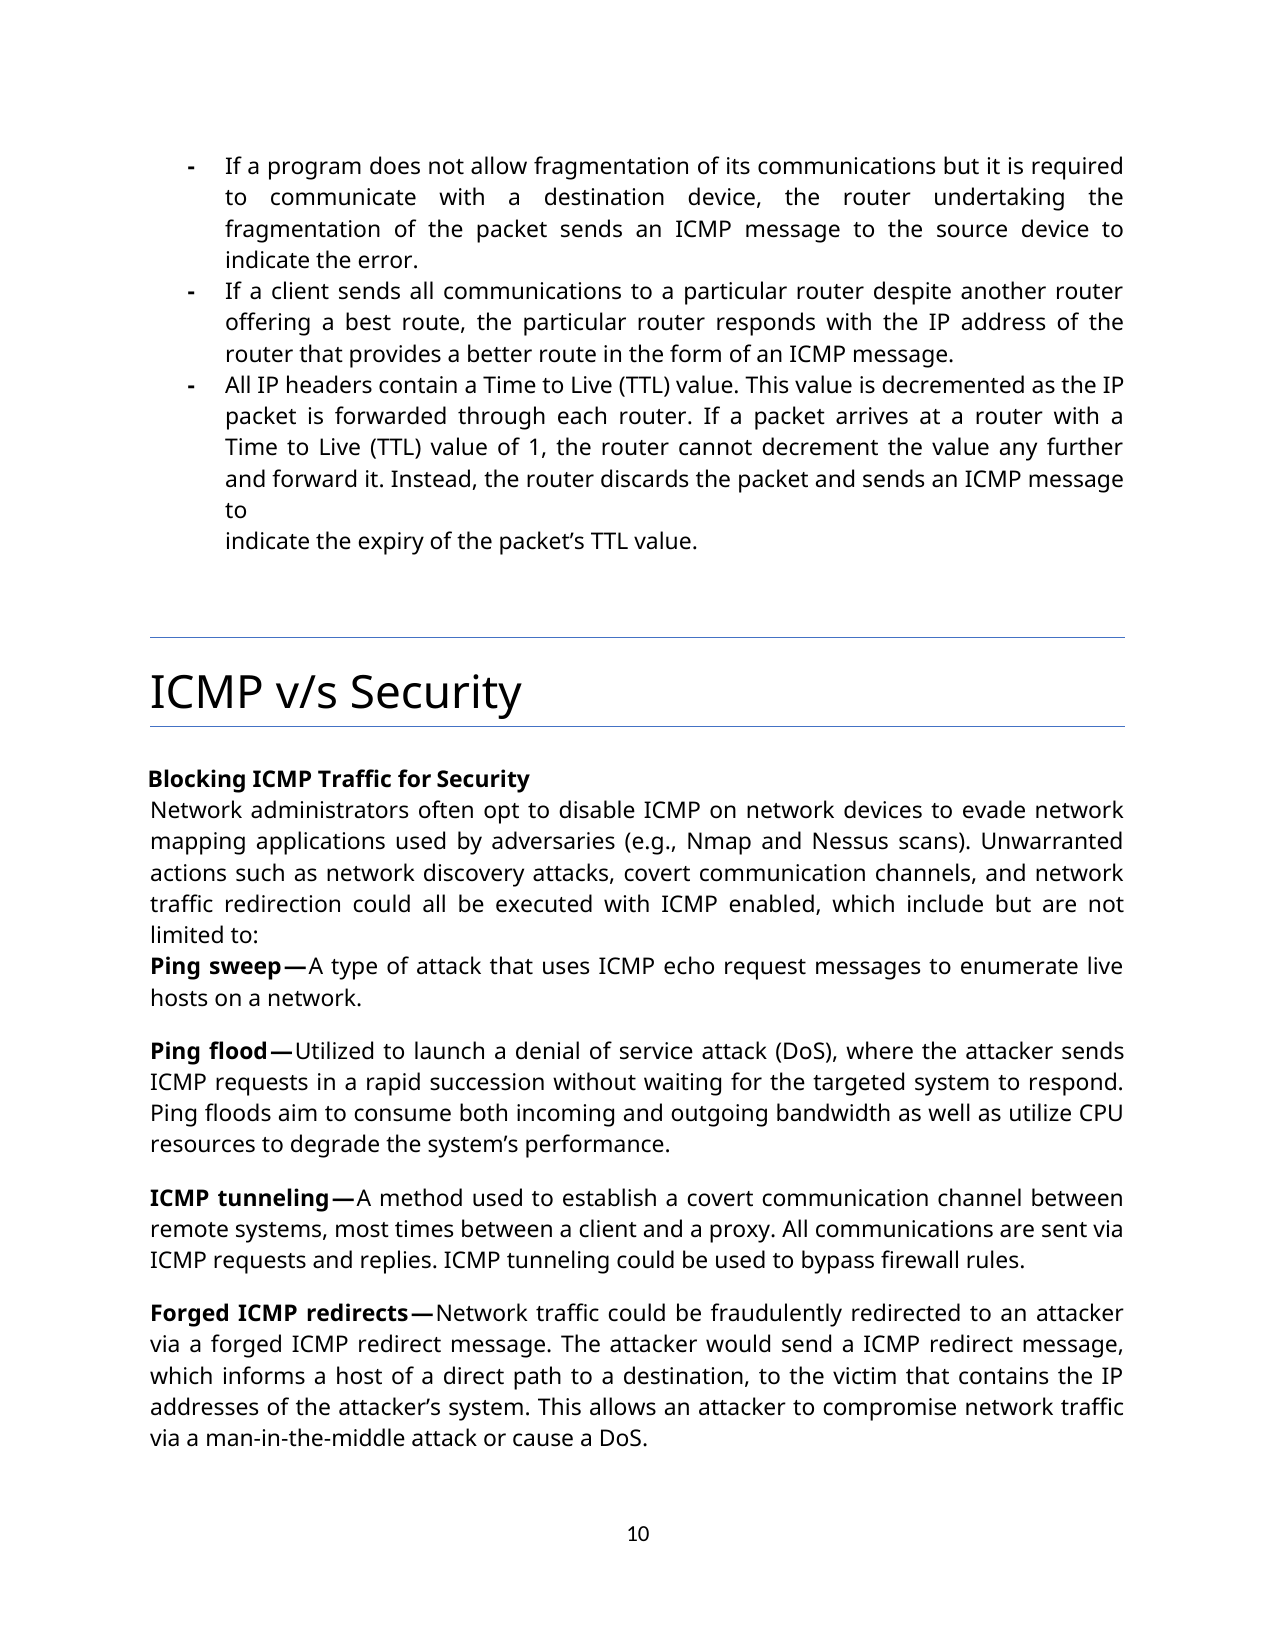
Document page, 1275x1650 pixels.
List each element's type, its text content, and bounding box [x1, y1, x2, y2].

text Network administrators often opt to disable ICMP on network devices to evade network mapping applications used by adversaries (e.g., Nmap and Nessus scans). Unwarranted actions such as network discovery attacks, covert communication channels, and network traffic redirection could all be executed with ICMP enabled, which include but are not limited to: [150, 794, 1125, 950]
subtitle Blocking ICMP Traffic for Security [147, 763, 1125, 794]
text ICMP v/s Security [150, 638, 1125, 726]
text Forged ICMP redirects — Network traffic could be fraudulently redirected to an attacker via a forged ICMP redirect message. The attacker would send a ICMP redirect message, which informs a host of a direct path to a destination, to the victim that contains the IP addresses of the attacker’s system. This allows an attacker to compromise network traffic via a man-in-the-middle attack or cause a DoS. [150, 1297, 1125, 1453]
text Ping sweep — A type of attack that uses ICMP echo request messages to enumerate live hosts on a network. [150, 950, 1125, 1013]
list If a client sends all communications to a particular router despite another router offering a best route, the particular router responds with the IP address of the router that provides a better route in the form of an ICMP message. [187, 275, 1125, 369]
list All IP headers contain a Time to Live (TTL) value. This value is decremented as the IP packet is forwarded through each router. If a packet arrives at a router with a Time to Live (TTL) value of 1, the router cannot decrement the value any further and forward it. Instead, the router discards the packet and sends an ICMP message to indicate the expiry of the packet’s TTL value. [187, 369, 1125, 556]
text Ping flood — Utilized to launch a denial of service attack (DoS), where the attacker sends ICMP requests in a rapid succession without waiting for the targeted system to respond. Ping floods aim to consume both incoming and outgoing bandwidth as well as utilize CPU resources to degrade the system’s performance. [150, 1035, 1125, 1160]
list If a program does not allow fragmentation of its communications but it is required to communicate with a destination device, the router undertaking the fragmentation of the packet sends an ICMP message to the source device to indicate the error. [187, 150, 1125, 275]
text ICMP tunneling — A method used to establish a covert communication channel between remote systems, most times between a client and a proxy. All communications are sent via ICMP requests and replies. ICMP tunneling could be used to bypass firewall rules. [150, 1182, 1125, 1275]
